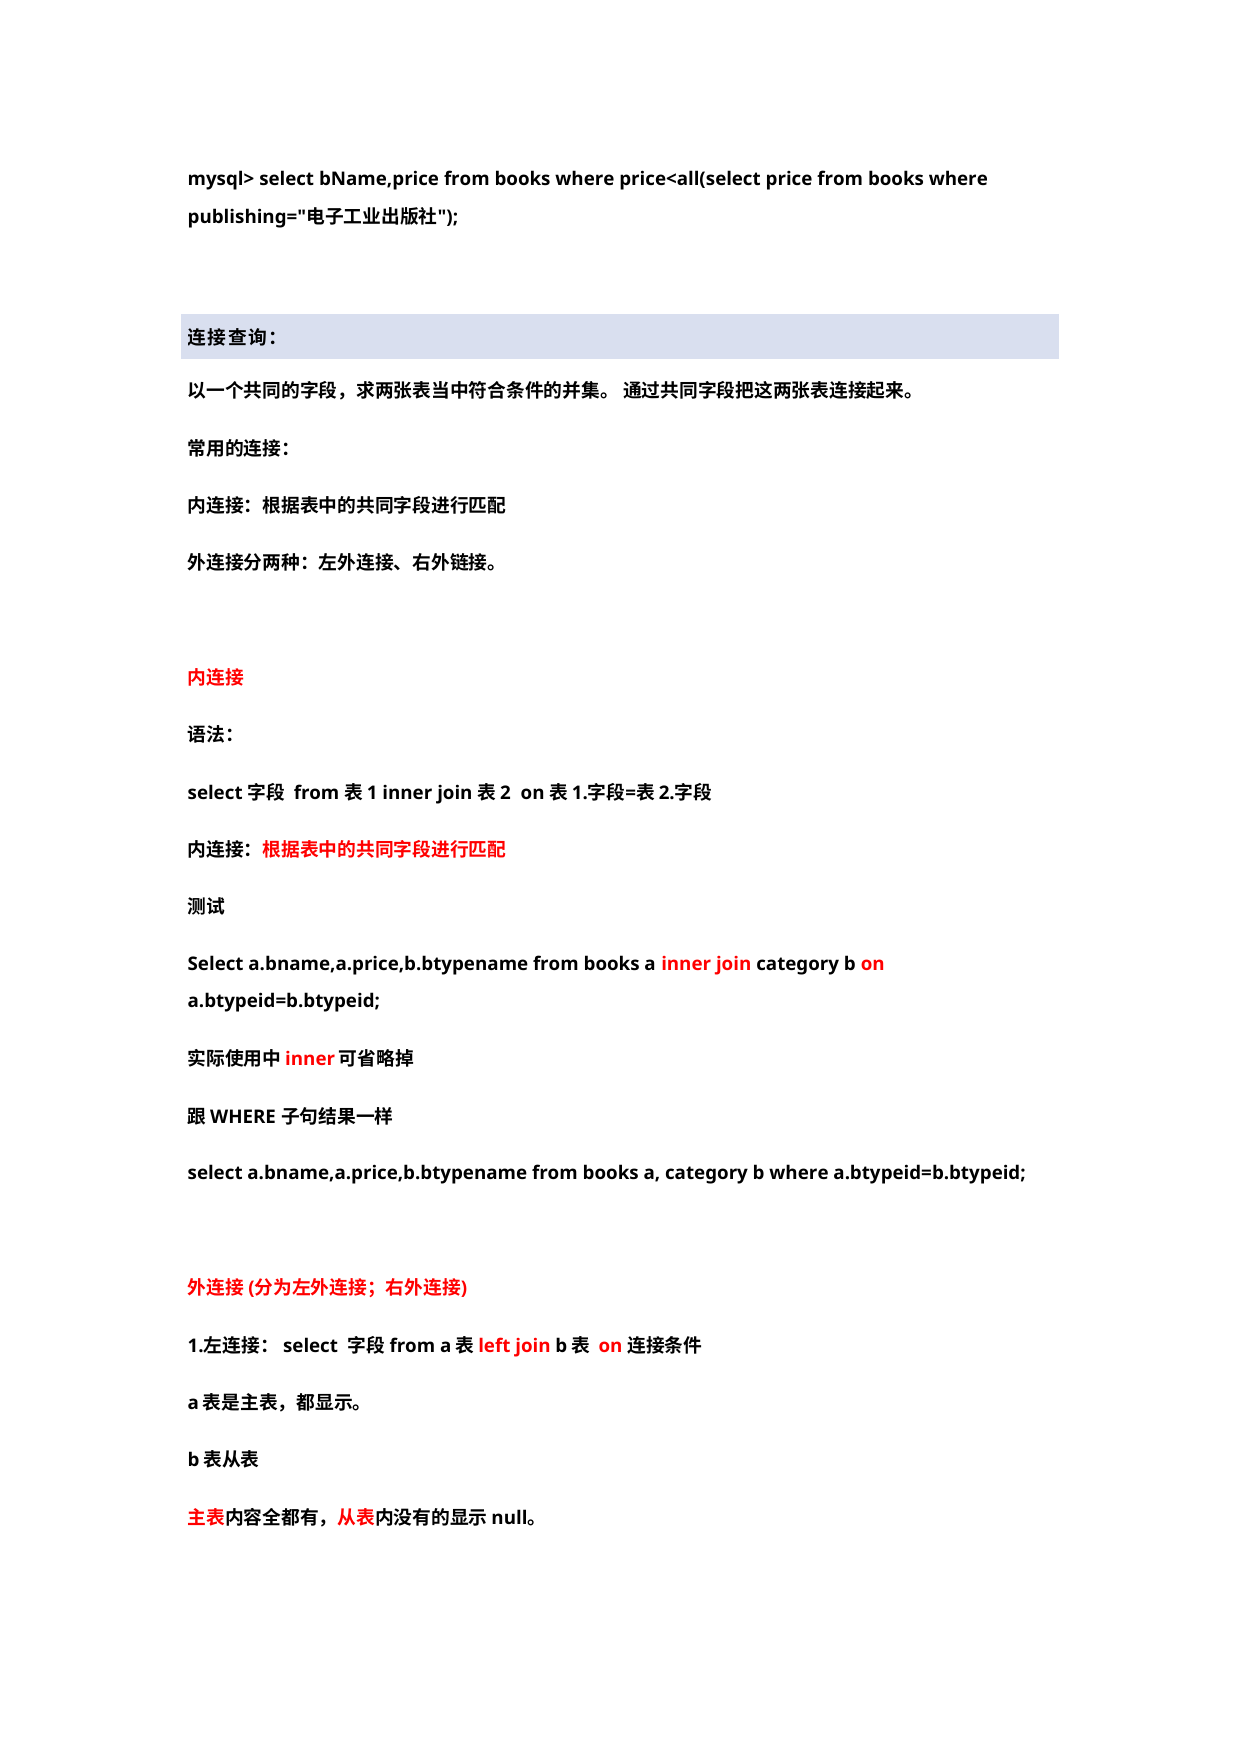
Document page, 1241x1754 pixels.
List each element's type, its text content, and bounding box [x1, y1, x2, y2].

subtitle 连接查询： [188, 320, 1053, 352]
text 主表内容全都有，从表内没有的显示null。 [187, 1500, 1053, 1532]
text b表从表 [187, 1442, 1053, 1475]
text 外连接 (分为左外连接；右外连接) [187, 1270, 1053, 1303]
text 常用的连接： [187, 431, 1053, 463]
text 内连接：根据表中的共同字段进行匹配 [187, 488, 1053, 521]
text a表是主表，都显示。 [187, 1385, 1053, 1417]
text 内连接 [187, 660, 1053, 692]
text 测试 [187, 889, 1053, 922]
text 内连接：根据表中的共同字段进行匹配 [187, 832, 1053, 864]
text 外连接分两种：左外连接、右外链接。 [187, 545, 1053, 578]
text 语法： [187, 717, 1053, 750]
text 1.左连接： select 字段 from a表 left join b表 on 连接条件 [187, 1328, 1053, 1360]
text Select a.bname,a.price,b.btypename from books a inner join category b on a.btypeid=b.btypeid; [187, 947, 1053, 1017]
text 以一个共同的字段，求两张表当中符合条件的并集。 通过共同字段把这两张表连接起来。 [187, 373, 1053, 406]
text mysql> select bName,price from books where price<all(select price from books where publishing="电子工业出版社"); [187, 162, 1053, 232]
text 实际使用中inner可省略掉 [187, 1041, 1053, 1074]
text select 字段 from 表1 inner join 表2 on 表1.字段=表2.字段 [187, 775, 1053, 807]
text 跟WHERE 子句结果一样 [187, 1099, 1053, 1131]
text select a.bname,a.price,b.btypename from books a, category b where a.btypeid=b.btypeid; [187, 1156, 1053, 1188]
